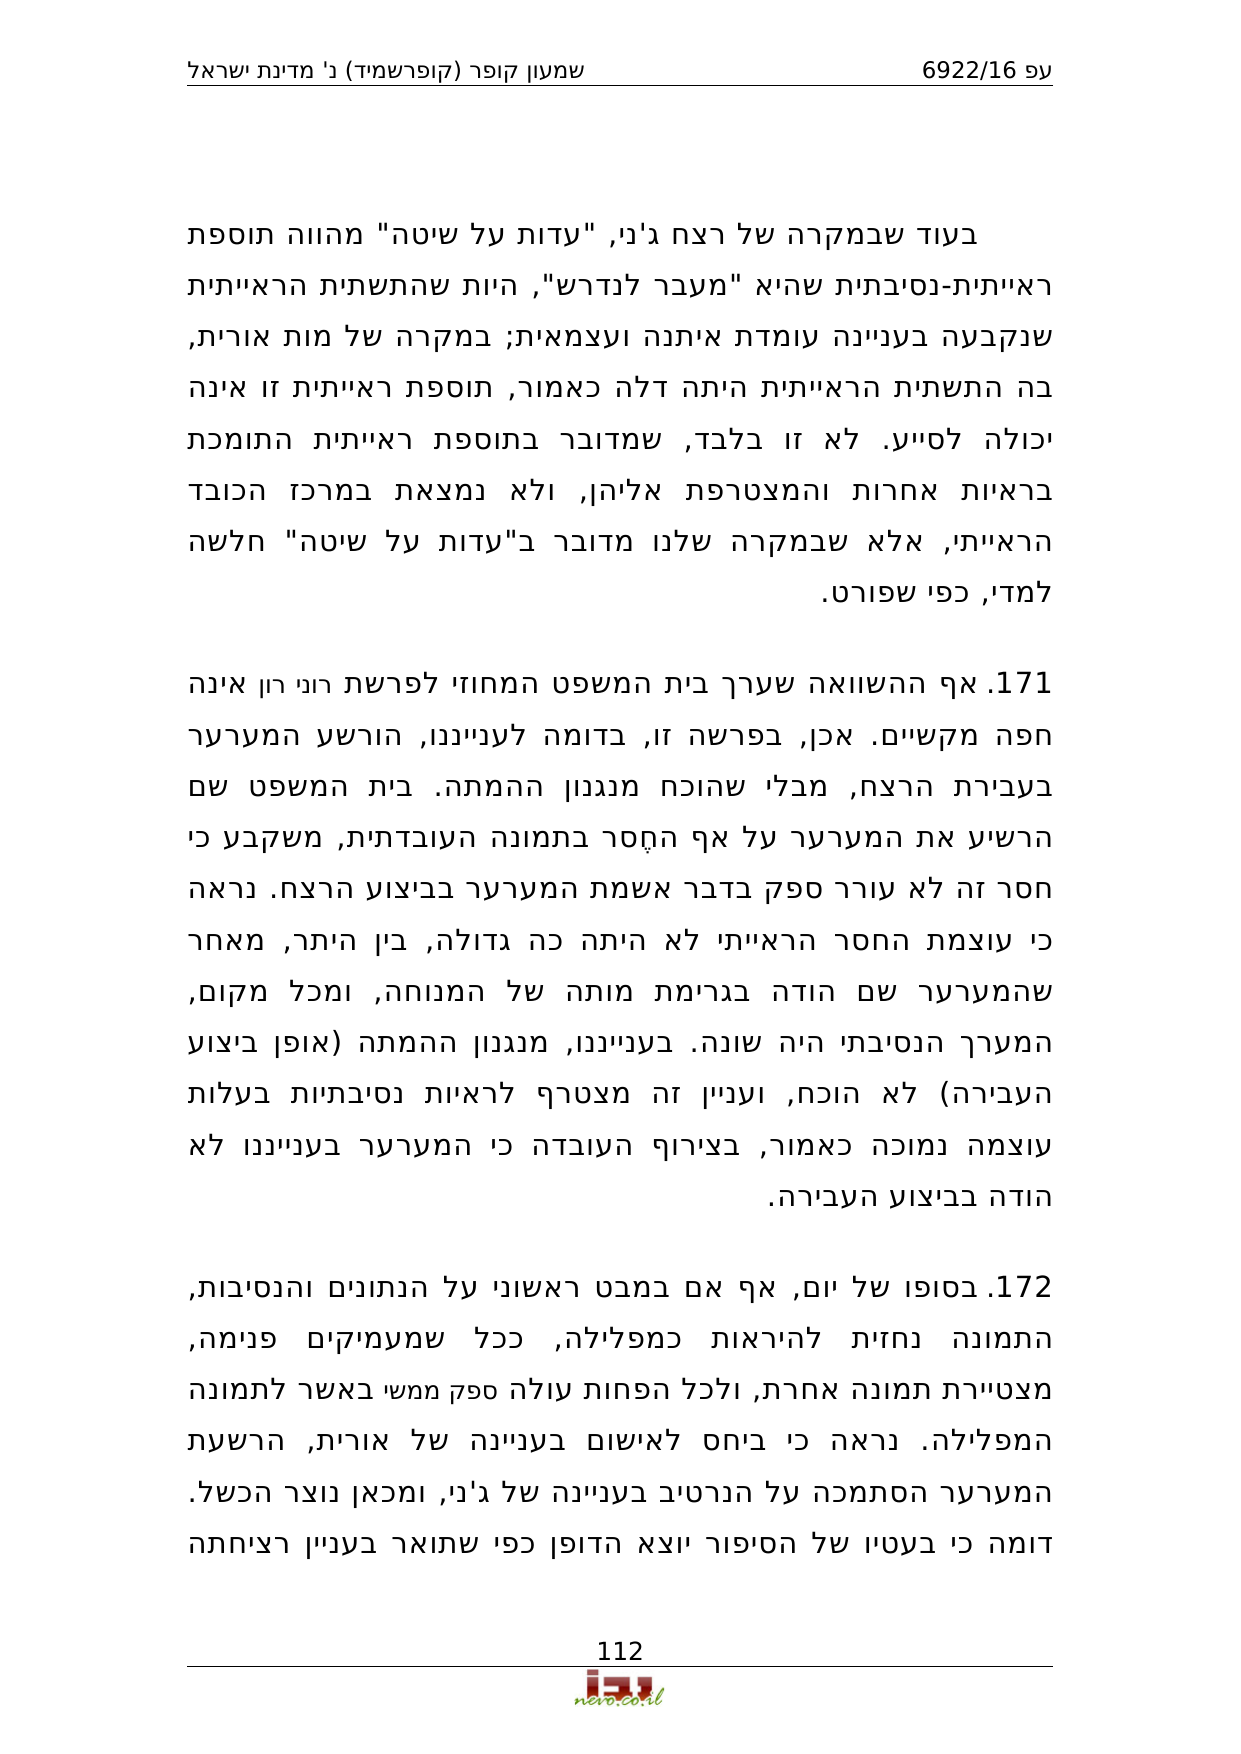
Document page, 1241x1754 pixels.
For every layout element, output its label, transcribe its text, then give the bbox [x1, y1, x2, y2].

text 171. אף ההשוואה שערך בית המשפט המחוזי לפרשת רוני רון אינה חפה מקשיים. אכן, בפרשה זו, בדומה לענייננו, הורשע המערער בעבירת הרצח, מבלי שהוכח מנגנון ההמתה. בית המשפט שם הרשיע את המערער על אף החֶסר בתמונה העובדתית, משקבע כי חסר זה לא עורר ספק בדבר אשמת המערער בביצוע הרצח. נראה כי עוצמת החסר הראייתי לא היתה כה גדולה, בין היתר, מאחר שהמערער שם הודה בגרימת מותה של המנוחה, ומכל מקום, המערך הנסיבתי היה שונה. בענייננו, מנגנון ההמתה (אופן ביצוע העבירה) לא הוכח, ועניין זה מצטרף לראיות נסיבתיות בעלות עוצמה נמוכה כאמור, בצירוף העובדה כי המערער בענייננו לא הודה בביצוע העבירה. [187, 666, 1053, 1213]
text בעוד שבמקרה של רצח ג'ני, "עדות על שיטה" מהווה תוספת ראייתית-נסיבתית שהיא "מעבר לנדרש", היות שהתשתית הראייתית שנקבעה בעניינה עומדת איתנה ועצמאית; במקרה של מות אורית, בה התשתית הראייתית היתה דלה כאמור, תוספת ראייתית זו אינה יכולה לסייע. לא זו בלבד, שמדובר בתוספת ראייתית התומכת בראיות אחרות והמצטרפת אליהן, ולא נמצאת במרכז הכובד הראייתי, אלא שבמקרה שלנו מדובר ב"עדות על שיטה" חלשה למדי, כפי שפורט. [187, 217, 1053, 610]
picture [574, 1669, 666, 1707]
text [187, 1269, 1053, 1560]
